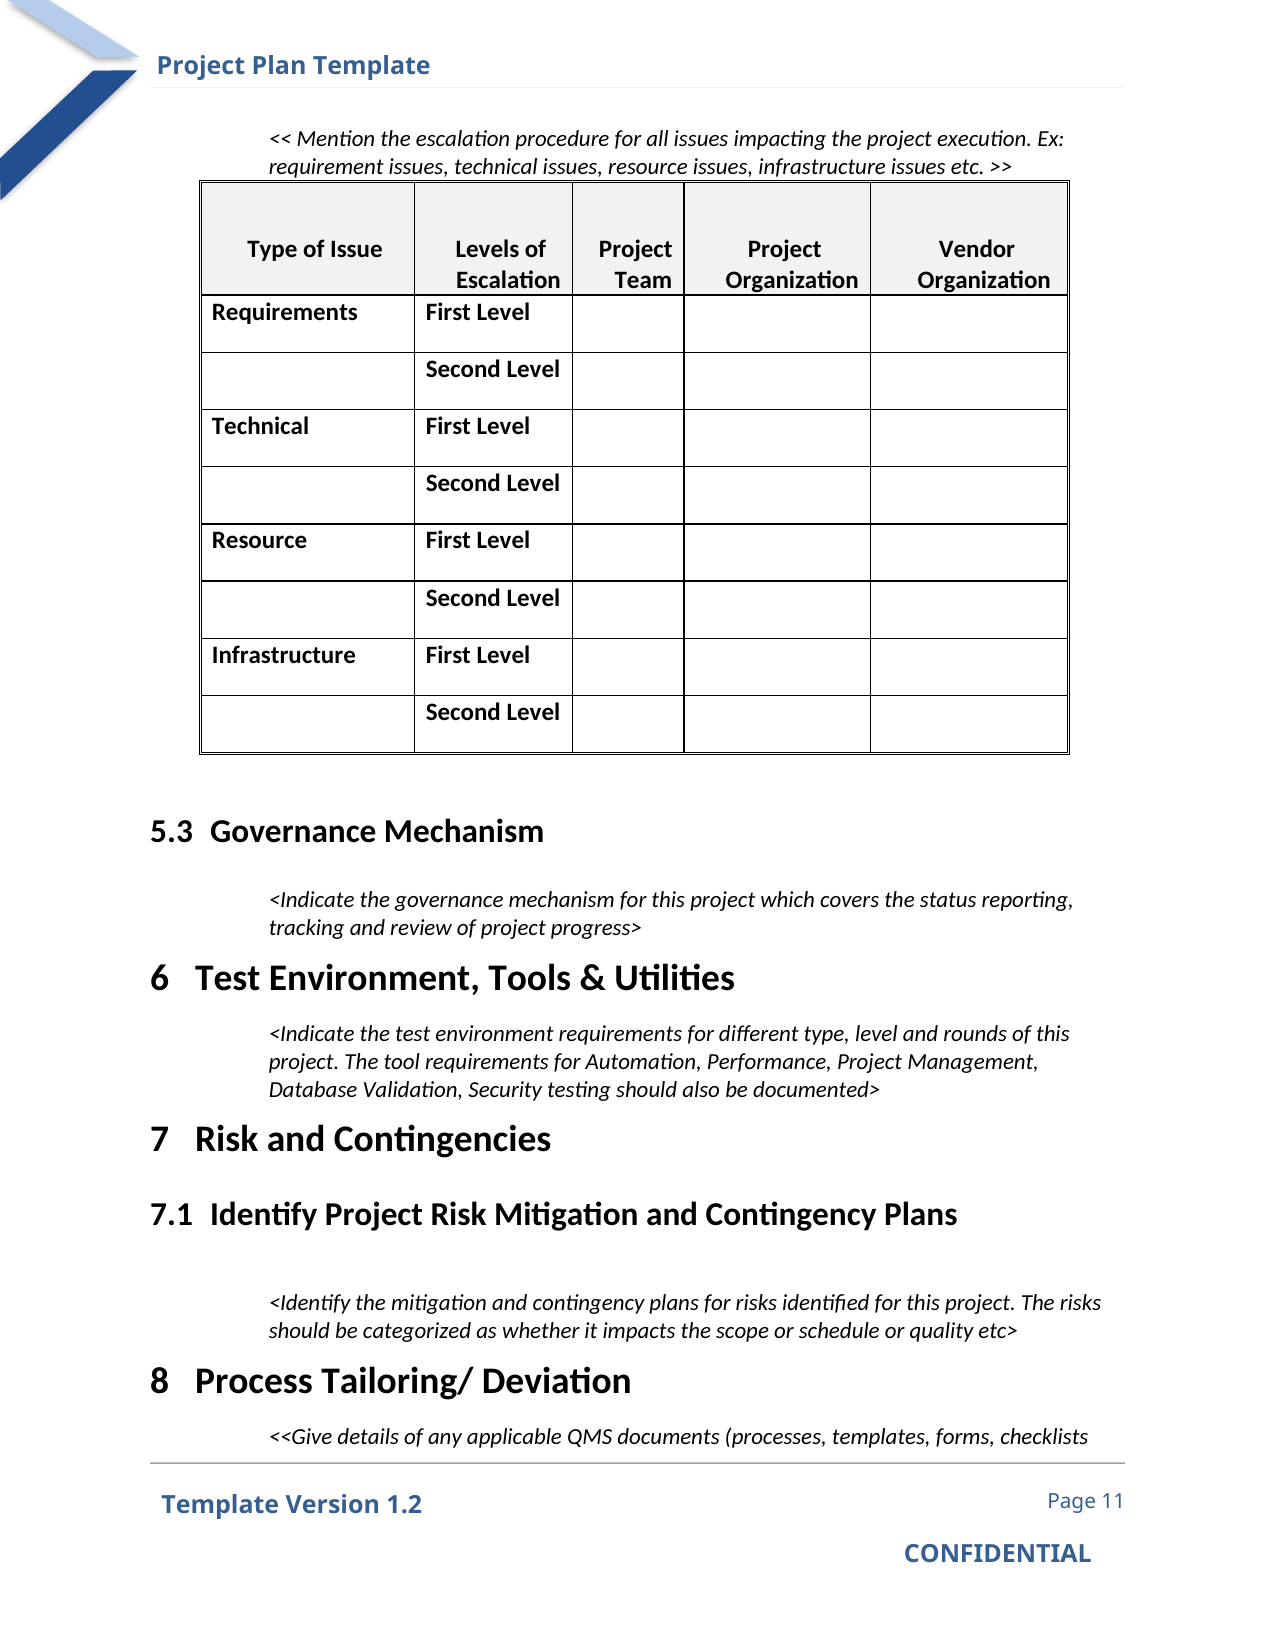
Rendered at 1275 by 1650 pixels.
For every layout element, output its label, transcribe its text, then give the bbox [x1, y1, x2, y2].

table_cell [573, 296, 683, 351]
table_cell [573, 353, 683, 409]
table_cell First Level [415, 410, 572, 466]
table_cell [202, 696, 414, 752]
table_cell [685, 639, 870, 694]
table_cell First Level [415, 296, 572, 351]
table_cell [202, 467, 414, 523]
table_cell [685, 410, 870, 466]
table_cell First Level [415, 639, 572, 694]
table_cell [573, 639, 683, 694]
table_cell [871, 296, 1067, 351]
text <Indicate the governance mechanism for this project which covers the status reporting, tracking and review of project progress> [268, 885, 1125, 941]
table_cell [871, 696, 1067, 752]
table_cell [685, 525, 870, 580]
table_cell [685, 296, 870, 351]
table_cell [573, 467, 683, 523]
table_cell [202, 353, 414, 409]
table_cell [871, 410, 1067, 466]
table_cell [871, 582, 1067, 637]
table_cell Second Level [415, 467, 572, 523]
table_header Project Team [573, 183, 683, 294]
table_cell [573, 525, 683, 580]
table_cell First Level [415, 525, 572, 580]
table_cell [573, 410, 683, 466]
table_cell [685, 696, 870, 752]
subtitle Governance Mechanism [150, 810, 1125, 851]
table_cell Resource [202, 525, 414, 580]
text << Mention the escalation procedure for all issues impacting the project execution. Ex: requirement issues, technical issues, resource issues, infrastructure issues etc. >> [268, 124, 1125, 180]
text <Identify the mitigation and contingency plans for risks identified for this project. The risks should be categorized as whether it impacts the scope or schedule or quality etc> [268, 1288, 1125, 1344]
table_cell [573, 582, 683, 637]
table_cell [871, 467, 1067, 523]
table_cell Technical [202, 410, 414, 466]
table_cell Second Level [415, 582, 572, 637]
table_cell Infrastructure [202, 639, 414, 694]
table_cell [202, 582, 414, 637]
table_cell Second Level [415, 353, 572, 409]
table_header Levels of Escalation [415, 183, 572, 294]
table_cell Second Level [415, 696, 572, 752]
table_header Vendor Organization [871, 183, 1067, 294]
table_header Project Organization [685, 183, 870, 294]
subtitle Identify Project Risk Mitigation and Contingency Plans [150, 1193, 1125, 1234]
table_cell [573, 696, 683, 752]
table_header Type of Issue [202, 183, 414, 294]
table_cell [871, 525, 1067, 580]
table_cell Requirements [202, 296, 414, 351]
subtitle Process Tailoring/ Deviation [150, 1357, 1125, 1403]
subtitle Test Environment, Tools & Utilities [150, 954, 1125, 999]
table_cell [871, 353, 1067, 409]
table_cell [685, 353, 870, 409]
text <Indicate the test environment requirements for different type, level and rounds of this project. The tool requirements for Automation, Performance, Project Management, Database Validation, Security testing should also be documented> [268, 1019, 1125, 1103]
table_cell [685, 467, 870, 523]
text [268, 1422, 1125, 1450]
subtitle Risk and Contingencies [150, 1115, 1125, 1161]
table_cell [685, 582, 870, 637]
table_cell [871, 639, 1067, 694]
